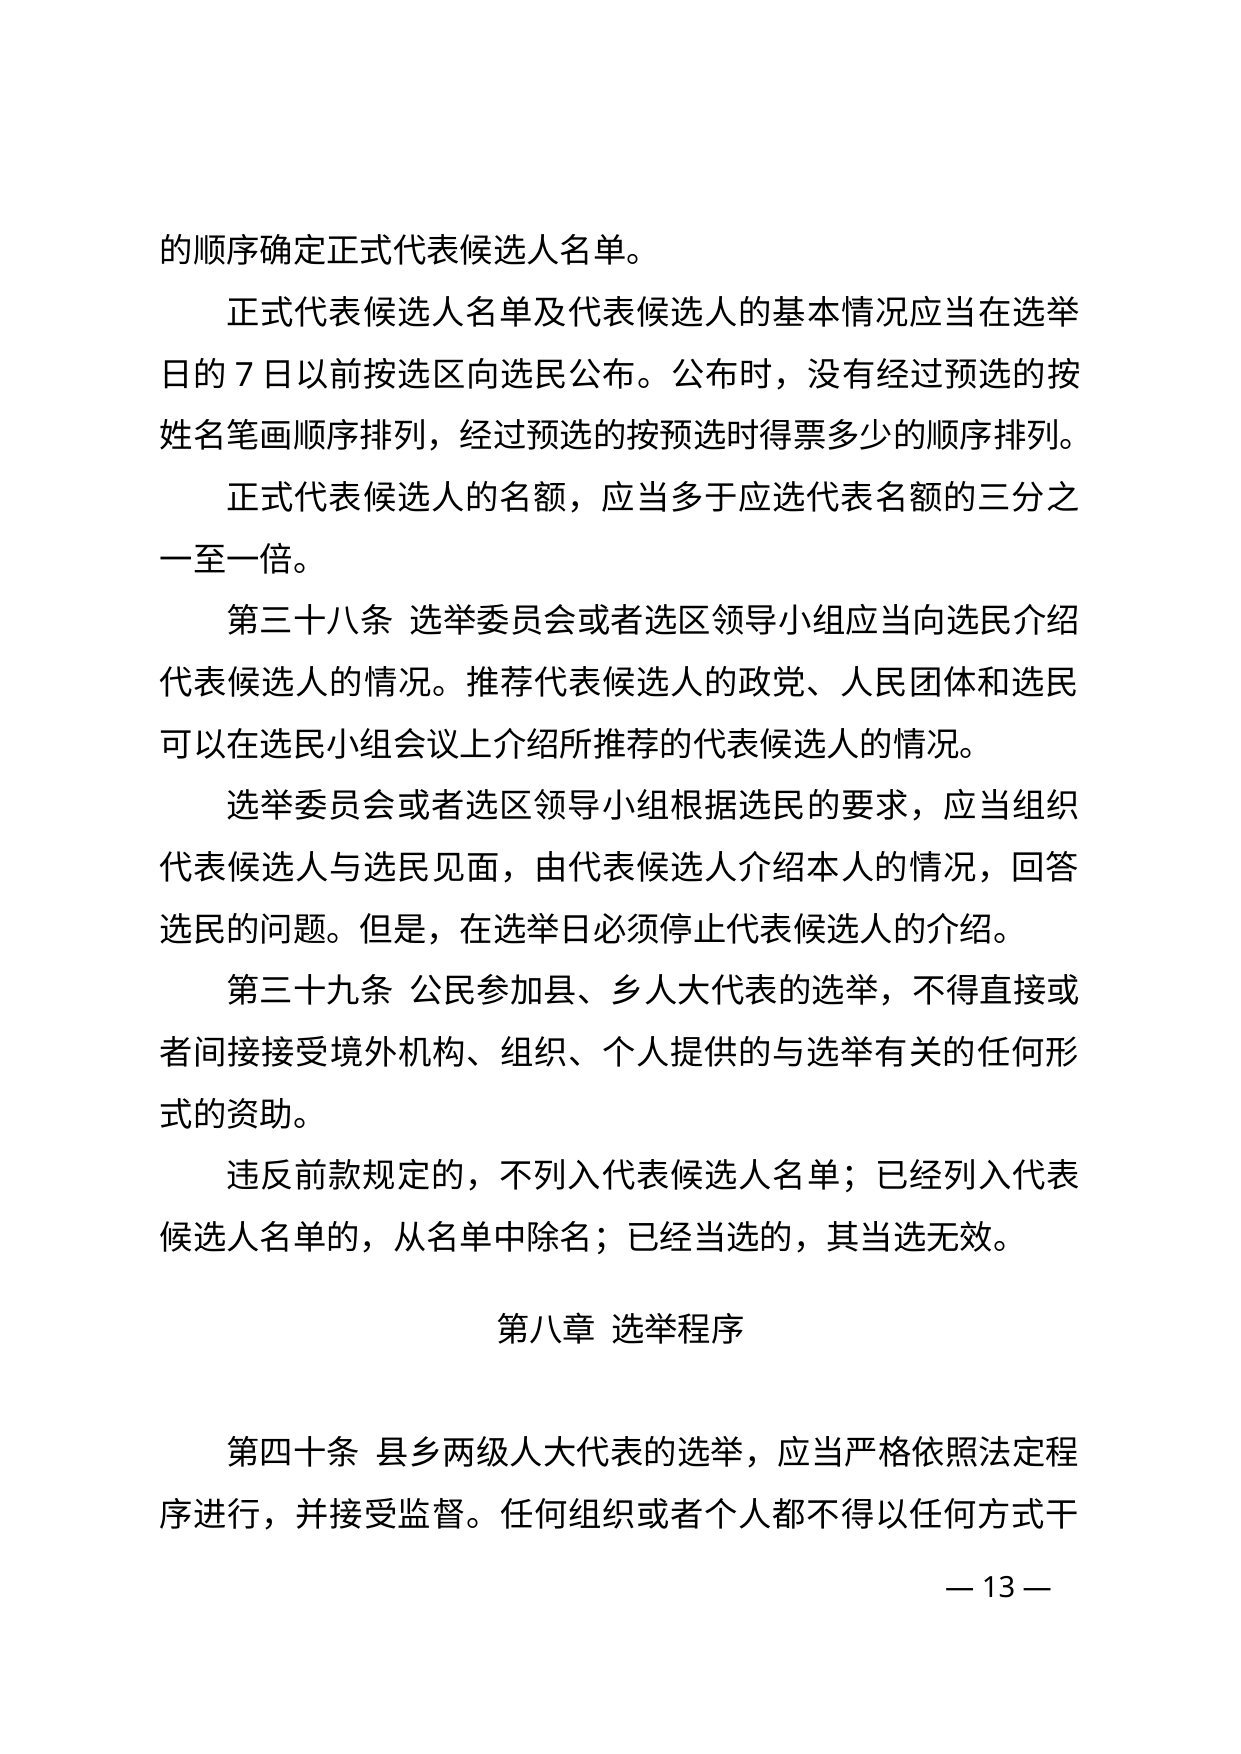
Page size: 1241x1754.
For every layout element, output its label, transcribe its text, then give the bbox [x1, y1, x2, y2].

text 正式代表候选人名单及代表候选人的基本情况应当在选举日的7日以前按选区向选民公布。公布时，没有经过预选的按姓名笔画顺序排列，经过预选的按预选时得票多少的顺序排列。 [159, 275, 1081, 460]
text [159, 214, 1081, 275]
text 第三十九条 公民参加县、乡人大代表的选举，不得直接或者间接接受境外机构、组织、个人提供的与选举有关的任何形式的资助。 [159, 954, 1081, 1139]
text 违反前款规定的，不列入代表候选人名单；已经列入代表候选人名单的，从名单中除名；已经当选的，其当选无效。 [159, 1139, 1081, 1262]
text 第三十八条 选举委员会或者选区领导小组应当向选民介绍代表候选人的情况。推荐代表候选人的政党、人民团体和选民可以在选民小组会议上介绍所推荐的代表候选人的情况。 [159, 584, 1081, 769]
text 第八章 选举程序 [159, 1292, 1081, 1353]
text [159, 1415, 1081, 1538]
text 选举委员会或者选区领导小组根据选民的要求，应当组织代表候选人与选民见面，由代表候选人介绍本人的情况，回答选民的问题。但是，在选举日必须停止代表候选人的介绍。 [159, 769, 1081, 954]
text 正式代表候选人的名额，应当多于应选代表名额的三分之一至一倍。 [159, 460, 1081, 584]
